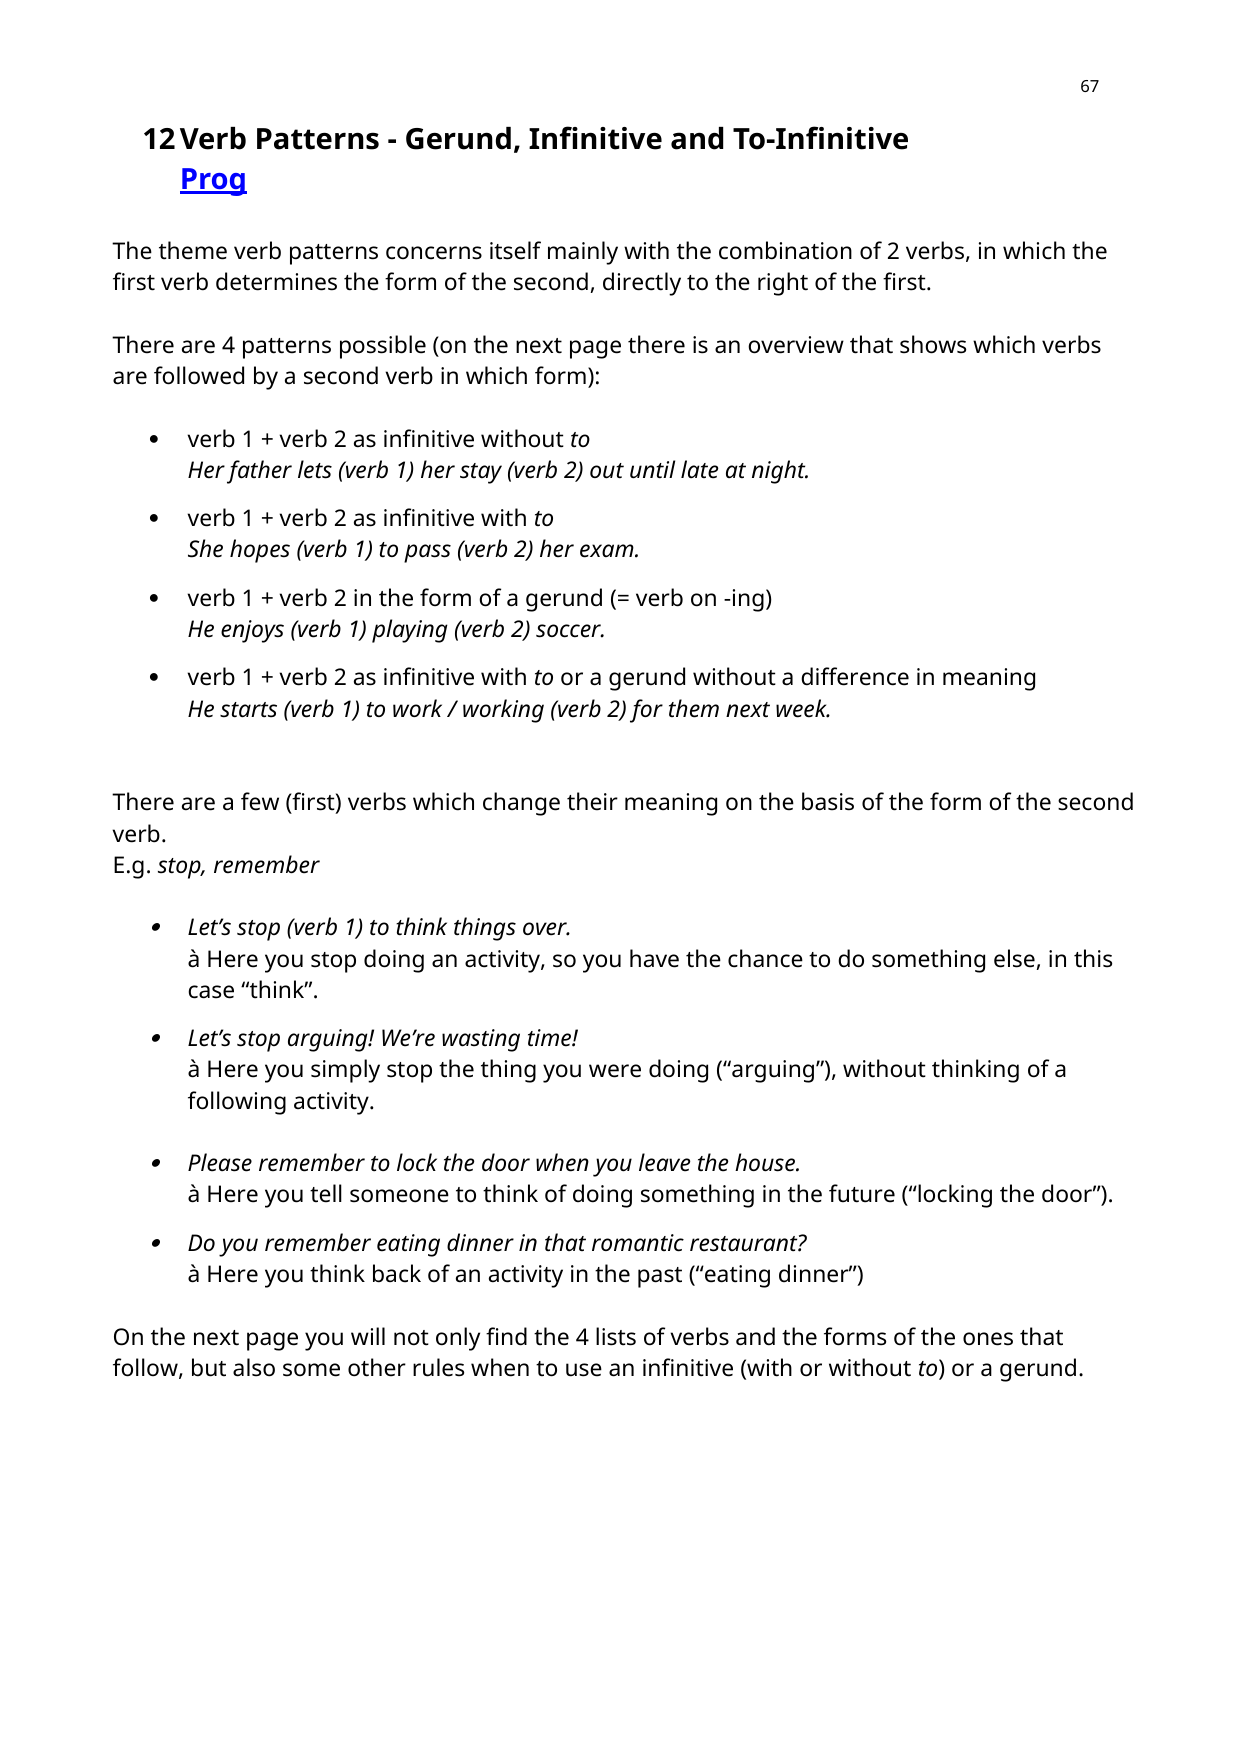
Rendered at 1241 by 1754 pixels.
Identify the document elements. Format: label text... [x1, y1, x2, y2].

subtitle Verb Patterns - Gerund, Infinitive and To-Infinitive Prog [142, 118, 1137, 198]
list The theme verb patterns concerns itself mainly with the combination of 2 verbs, in which the first verb determines the form of the second, directly to the right of the first. [112, 235, 1137, 298]
list E.g. stop, remember [112, 849, 1137, 880]
list He enjoys (verb 1) playing (verb 2) soccer. [187, 613, 1137, 644]
list à Here you stop doing an activity, so you have the chance to do something else, in this case “think”. [187, 943, 1137, 1005]
list Let’s stop (verb 1) to think things over. [150, 911, 1137, 943]
list à Here you think back of an activity in the past (“eating dinner”) [187, 1258, 1137, 1289]
list He starts (verb 1) to work / working (verb 2) for them next week. [187, 693, 1137, 724]
list Let’s stop arguing! We’re wasting time! [150, 1022, 1137, 1053]
list Do you remember eating dinner in that romantic restaurant? [150, 1227, 1137, 1258]
list verb 1 + verb 2 in the form of a gerund (= verb on -ing) [150, 582, 1137, 613]
list à Here you tell someone to think of doing something in the future (“locking the door”). [187, 1178, 1137, 1210]
list verb 1 + verb 2 as infinitive with to [150, 502, 1137, 533]
list She hopes (verb 1) to pass (verb 2) her exam. [187, 533, 1137, 565]
list Please remember to lock the door when you leave the house. [150, 1147, 1137, 1178]
list There are 4 patterns possible (on the next page there is an overview that shows which verbs are followed by a second verb in which form): [112, 329, 1137, 391]
list There are a few (first) verbs which change their meaning on the basis of the form of the second verb. [112, 786, 1137, 849]
list verb 1 + verb 2 as infinitive with to or a gerund without a difference in meaning [150, 661, 1137, 693]
list On the next page you will not only find the 4 lists of verbs and the forms of the ones that follow, but also some other rules when to use an infinitive (with or without to) or a gerund. [112, 1321, 1137, 1383]
list Her father lets (verb 1) her stay (verb 2) out until late at night. [187, 454, 1137, 485]
list à Here you simply stop the thing you were doing (“arguing”), without thinking of a following activity. [187, 1053, 1137, 1116]
list verb 1 + verb 2 as infinitive without to [150, 423, 1137, 454]
